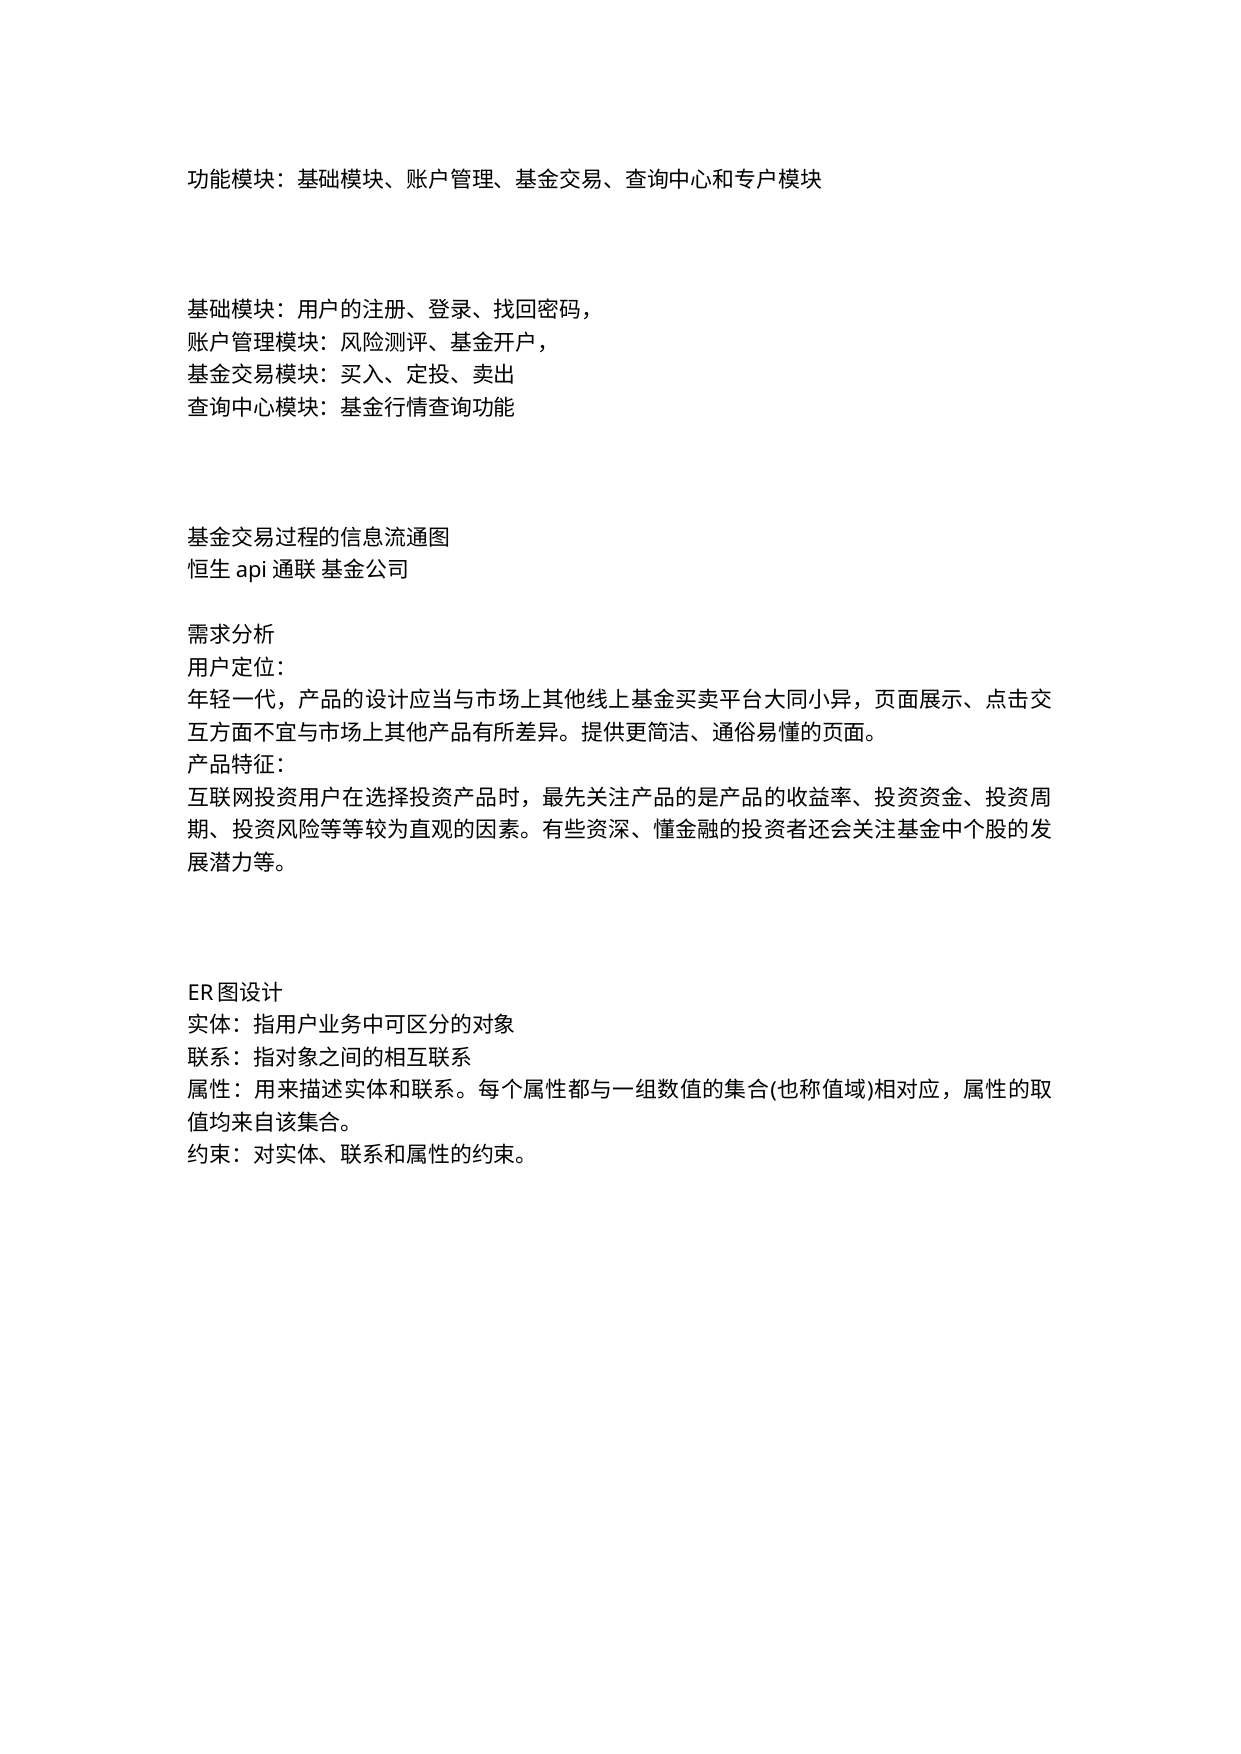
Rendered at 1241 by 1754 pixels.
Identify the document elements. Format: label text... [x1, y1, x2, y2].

text 恒生api 通联 基金公司 [187, 552, 1053, 584]
text 账户管理模块：风险测评、基金开户， [187, 324, 1053, 357]
text 产品特征： [187, 747, 1053, 779]
text 基金交易模块：买入、定投、卖出 [187, 357, 1053, 389]
text 年轻一代，产品的设计应当与市场上其他线上基金买卖平台大同小异，页面展示、点击交互方面不宜与市场上其他产品有所差异。提供更简洁、通俗易懂的页面。 [187, 682, 1053, 747]
text 实体：指用户业务中可区分的对象 [187, 1007, 1053, 1039]
text 互联网投资用户在选择投资产品时，最先关注产品的是产品的收益率、投资资金、投资周期、投资风险等等较为直观的因素。有些资深、懂金融的投资者还会关注基金中个股的发展潜力等。 [187, 779, 1053, 877]
text ER图设计 [187, 974, 1053, 1007]
text 属性：用来描述实体和联系。每个属性都与一组数值的集合(也称值域)相对应，属性的取值均来自该集合。 [187, 1072, 1053, 1137]
text 联系：指对象之间的相互联系 [187, 1039, 1053, 1072]
text 功能模块：基础模块、账户管理、基金交易、查询中心和专户模块 [187, 162, 1053, 194]
text 基金交易过程的信息流通图 [187, 519, 1053, 552]
text 基础模块：用户的注册、登录、找回密码， [187, 292, 1053, 324]
text 约束：对实体、联系和属性的约束。 [187, 1137, 1053, 1169]
text 查询中心模块：基金行情查询功能 [187, 389, 1053, 422]
text 需求分析 [187, 617, 1053, 649]
text 用户定位： [187, 649, 1053, 682]
